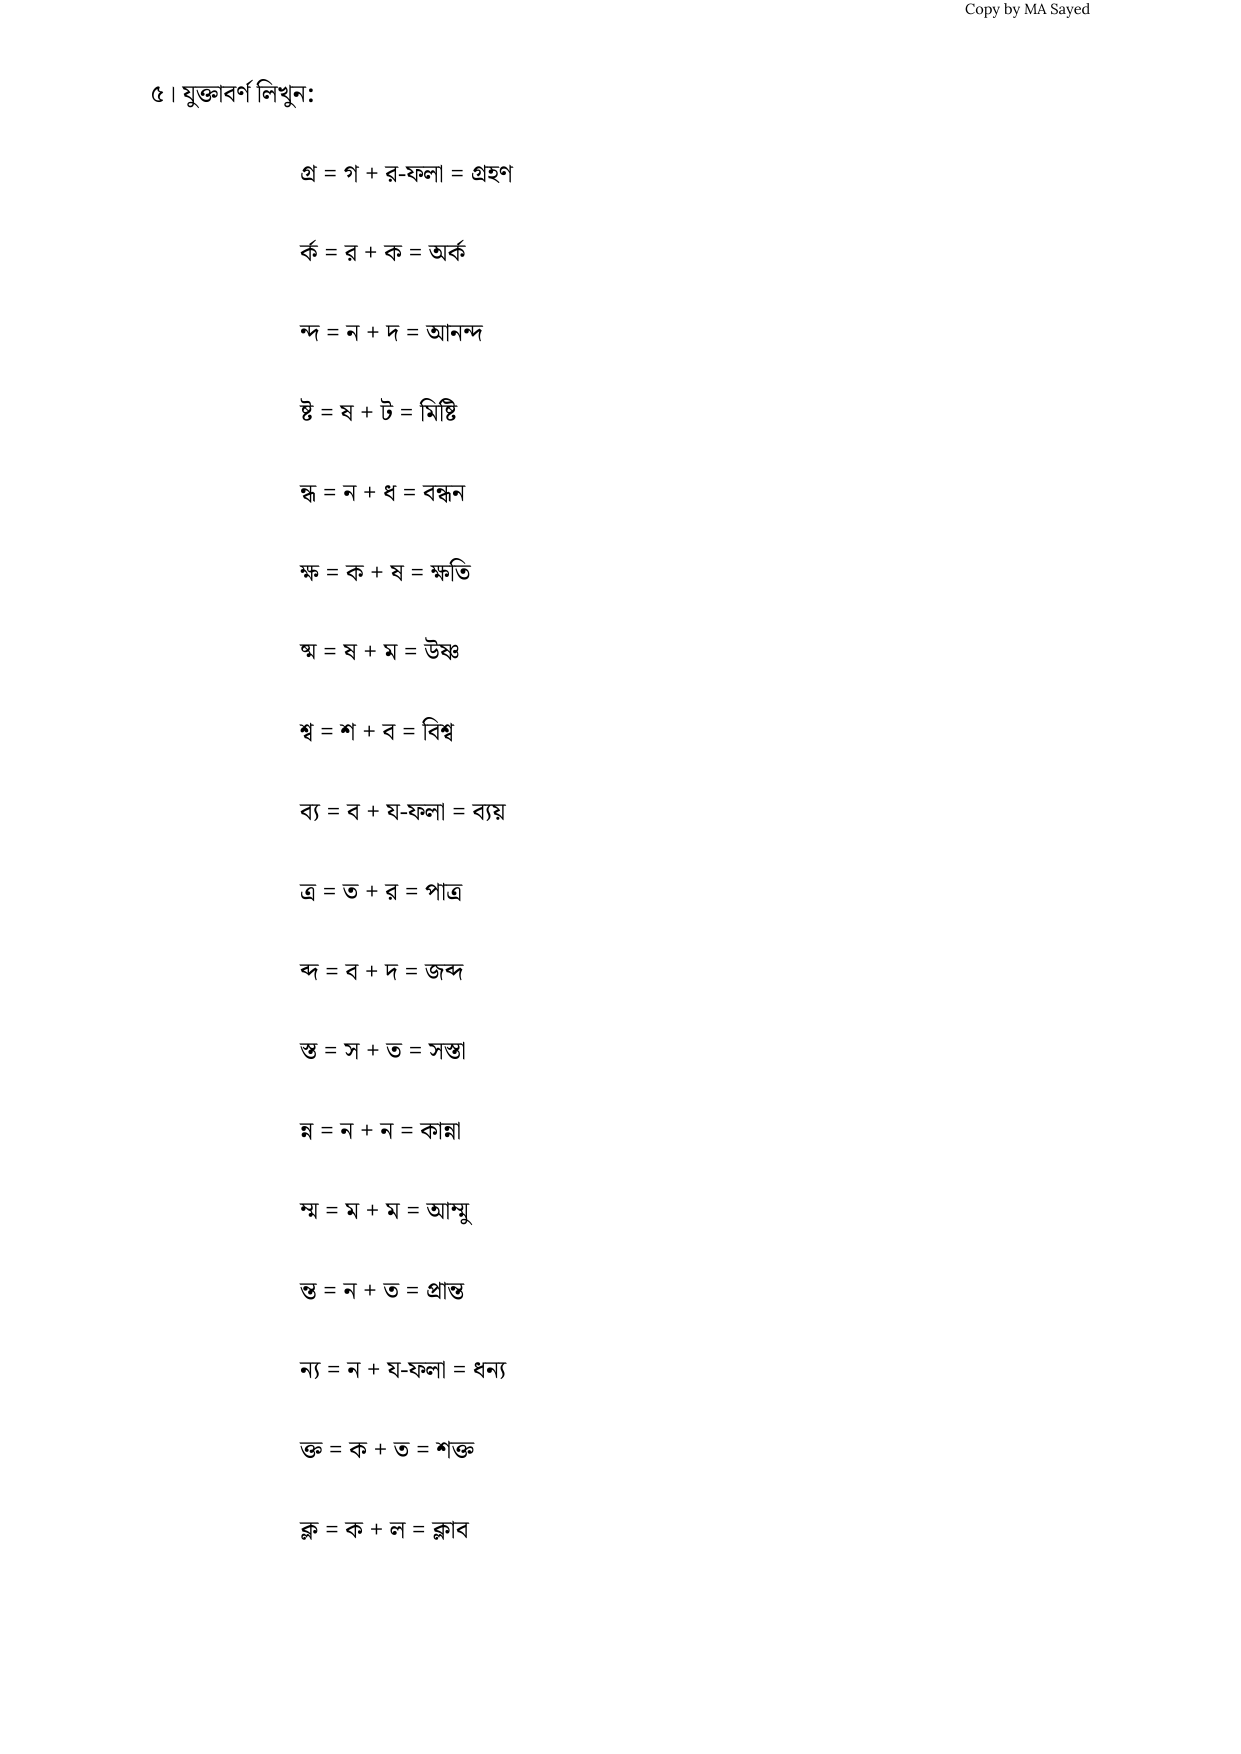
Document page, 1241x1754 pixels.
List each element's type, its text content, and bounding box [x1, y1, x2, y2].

text র্ক = র + ক = অর্ক [300, 234, 1090, 274]
text ক্ষ = ক + ষ = ক্ষতি [300, 554, 1090, 594]
text ক্ত = ক + ত = শক্ত [300, 1431, 1090, 1471]
text ব্দ = ব + দ = জব্দ [300, 953, 1090, 993]
text ত্র = ত + র = পাত্র [300, 873, 1090, 913]
text ষ্ট = ষ + ট = মিষ্টি [300, 394, 1090, 434]
text ন্য = ন + য-ফলা = ধন্য [300, 1352, 1090, 1392]
text ন্দ = ন + দ = আনন্দ [300, 314, 1090, 354]
text শ্ব = শ + ব = বিশ্ব [300, 713, 1090, 753]
text ক্ল = ক + ল = ক্লাব [300, 1511, 1090, 1551]
text ন্ন = ন + ন = কান্না [300, 1112, 1090, 1152]
text ষ্ম = ষ + ম = উষ্ণ [300, 633, 1090, 673]
text ব্য = ব + য-ফলা = ব্যয় [300, 793, 1090, 833]
text গ্র = গ + র-ফলা = গ্রহণ [300, 155, 1090, 195]
text ন্ধ = ন + ধ = বন্ধন [300, 474, 1090, 514]
text ৫। যুক্তাবর্ণ লিখুন: [150, 75, 1090, 115]
text ম্ম = ম + ম = আম্মু [300, 1192, 1090, 1232]
text ন্ত = ন + ত = প্রান্ত [300, 1272, 1090, 1312]
text স্ত = স + ত = সস্তা [300, 1032, 1090, 1072]
